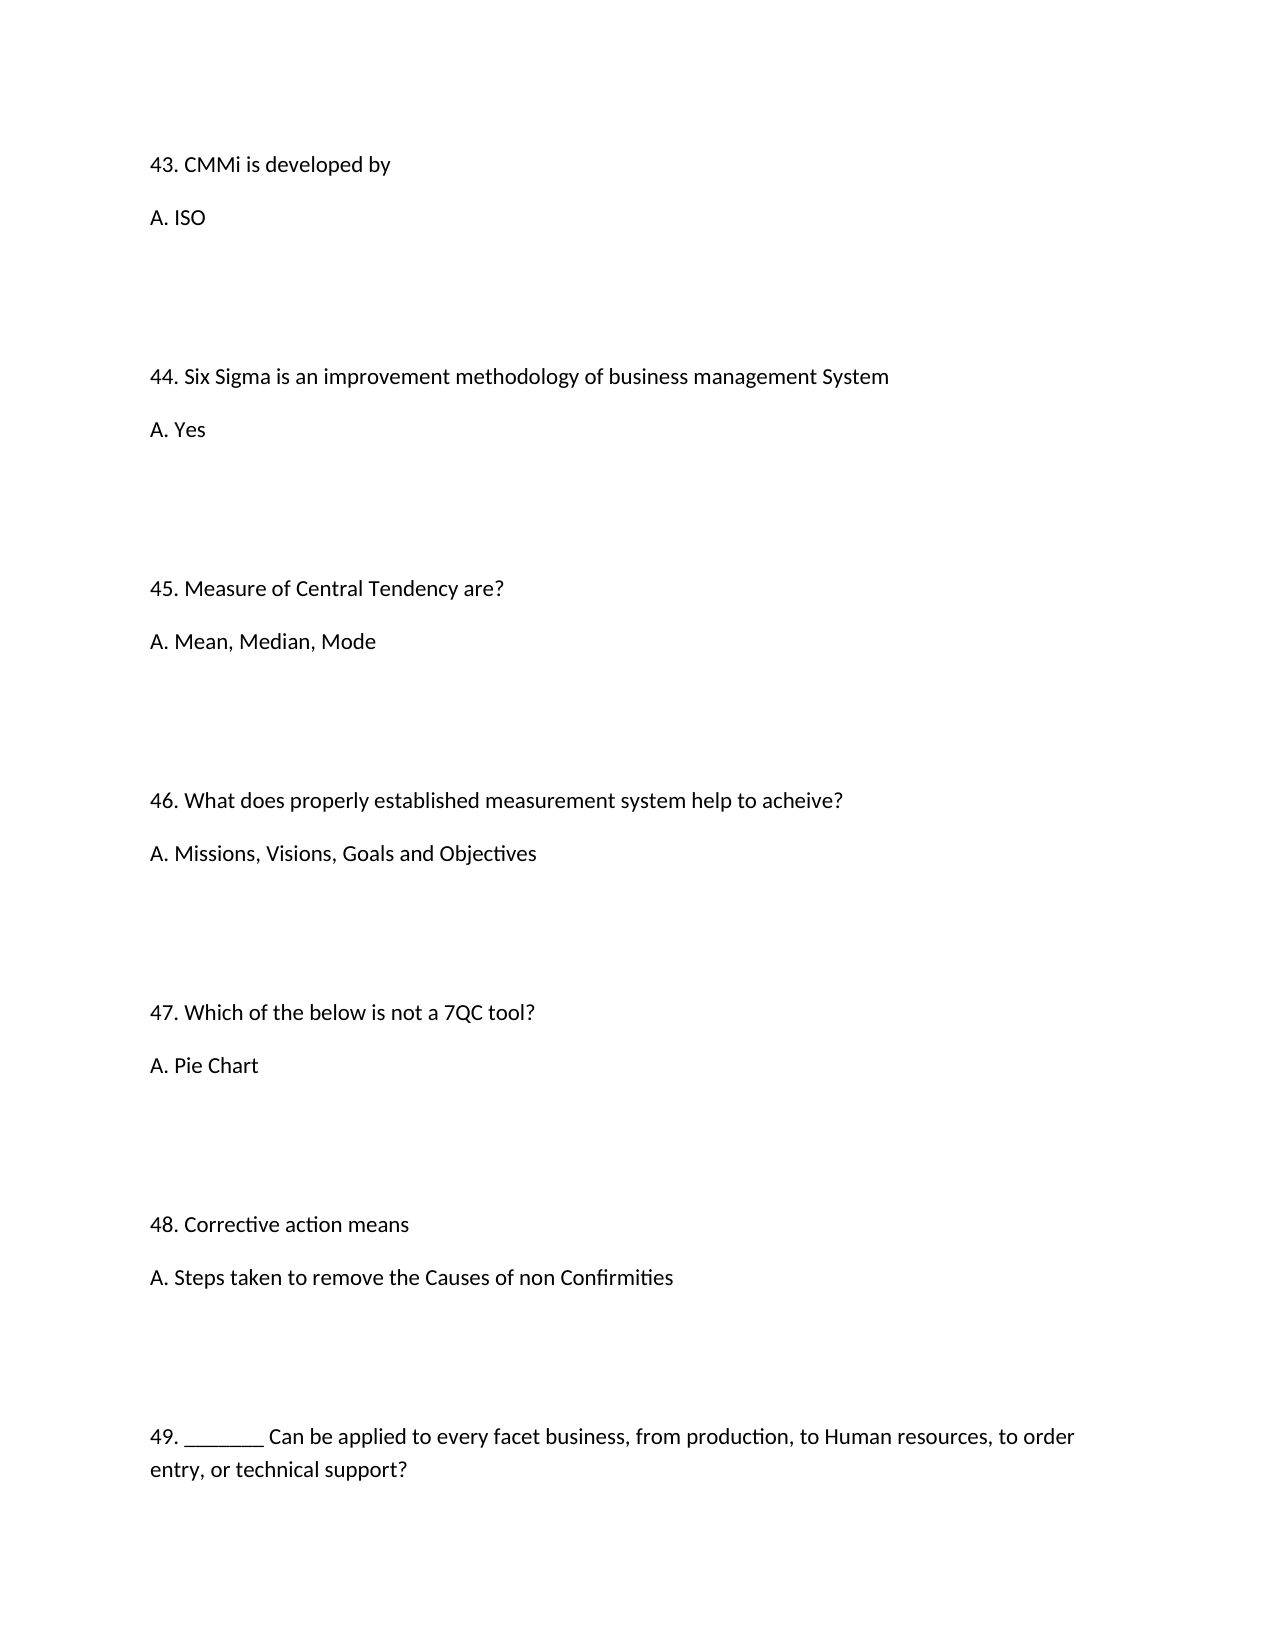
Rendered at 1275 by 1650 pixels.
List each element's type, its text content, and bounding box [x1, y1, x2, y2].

text 45. Measure of Central Tendency are? [150, 574, 1125, 602]
text A. Yes [150, 415, 1125, 443]
text A. Mean, Median, Mode [150, 627, 1125, 655]
text 48. Corrective action means [150, 1210, 1125, 1238]
text A. Pie Chart [150, 1051, 1125, 1079]
text 46. What does properly established measurement system help to acheive? [150, 786, 1125, 814]
text 44. Six Sigma is an improvement methodology of business management System [150, 362, 1125, 390]
text 43. CMMi is developed by [150, 150, 1125, 178]
text A. Missions, Visions, Goals and Objectives [150, 839, 1125, 867]
text A. Steps taken to remove the Causes of non Confirmities [150, 1263, 1125, 1291]
text 47. Which of the below is not a 7QC tool? [150, 998, 1125, 1026]
text 49. _______ Can be applied to every facet business, from production, to Human resources, to order entry, or technical support? [150, 1422, 1125, 1483]
text A. ISO [150, 203, 1125, 231]
